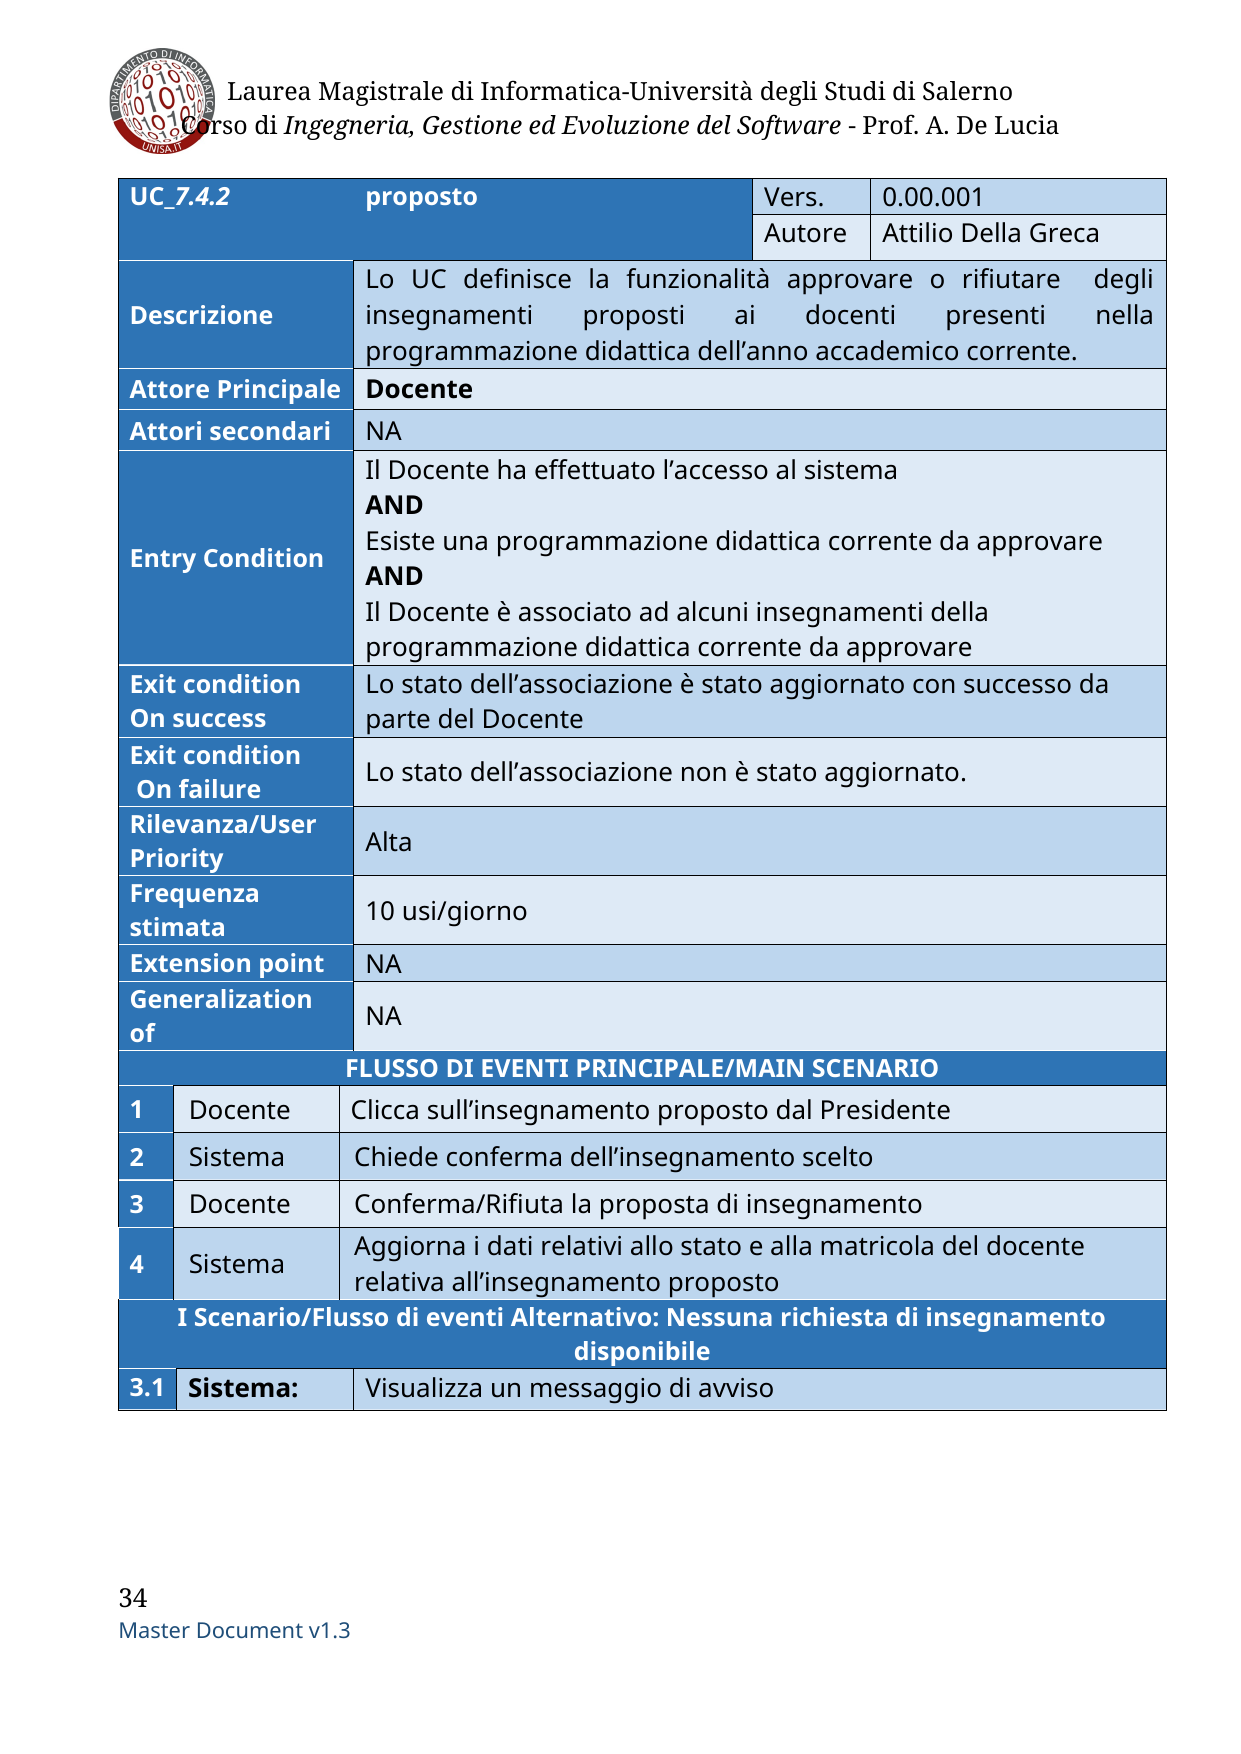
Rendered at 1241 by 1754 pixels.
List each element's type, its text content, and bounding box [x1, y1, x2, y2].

table_cell Lo stato dell’associazione è stato aggiornato con successo da parte del Docente [354, 666, 1166, 737]
table_cell Sistema: [177, 1369, 353, 1409]
table_cell 10 usi/giorno [354, 876, 1166, 944]
table_cell Sistema [174, 1133, 339, 1179]
table_cell Docente [354, 369, 1166, 409]
table_cell Rilevanza/User Priority [119, 807, 353, 875]
table_cell I Scenario/Flusso di eventi Alternativo: Nessuna richiesta di insegnamento disponibile [119, 1300, 1166, 1368]
table_cell Attilio Della Greca [871, 215, 1166, 260]
table_cell Aggiorna i dati relativi allo stato e alla matricola del docente relativa all’insegnamento proposto [340, 1228, 1166, 1299]
table_cell Exit condition On success [119, 666, 353, 737]
table_cell Entry Condition [119, 451, 353, 664]
table_cell 2 [119, 1133, 173, 1179]
table_cell Sistema [174, 1228, 339, 1299]
table_cell 3.1 [119, 1369, 176, 1409]
table_cell Lo UC definisce la funzionalità approvare o rifiutare degli insegnamenti proposti ai docenti presenti nella programmazione didattica dell’anno accademico corrente. [354, 261, 1166, 368]
table_cell Exit condition On failure [119, 738, 353, 806]
table_cell Descrizione [119, 261, 353, 368]
table_cell Extension point [119, 945, 353, 981]
table_cell 1 [119, 1086, 173, 1132]
table_cell Lo stato dell’associazione non è stato aggiornato. [354, 738, 1166, 806]
picture [109, 48, 215, 154]
table_cell Attori secondari [119, 410, 353, 450]
table_cell 0.00.001 [871, 179, 1166, 214]
table_cell Autore [753, 215, 870, 260]
table_cell Frequenza stimata [119, 876, 353, 944]
table_cell Visualizza un messaggio di avviso [354, 1369, 1166, 1409]
table_header Valuta insegnamento proposto [354, 179, 752, 260]
table_cell Flusso di Eventi Principale/Main Scenario [119, 1051, 1166, 1085]
table_cell Vers. [753, 179, 870, 214]
table_header Identificativo UC_7.4.2 [119, 179, 354, 260]
table_cell NA [354, 982, 1166, 1050]
table_cell Alta [354, 807, 1166, 875]
table_cell Generalization of [119, 982, 353, 1050]
table_cell NA [354, 945, 1166, 981]
table_cell Clicca sull’insegnamento proposto dal Presidente [340, 1086, 1166, 1132]
table_cell 3 [119, 1181, 173, 1227]
table_cell Attore Principale [119, 369, 353, 409]
table_cell Conferma/Rifiuta la proposta di insegnamento [340, 1181, 1166, 1227]
table_cell Chiede conferma dell’insegnamento scelto [340, 1133, 1166, 1179]
table_cell Docente [174, 1086, 339, 1132]
table_cell 4 [119, 1228, 173, 1299]
table_cell Docente [174, 1181, 339, 1227]
table_cell NA [354, 410, 1166, 450]
